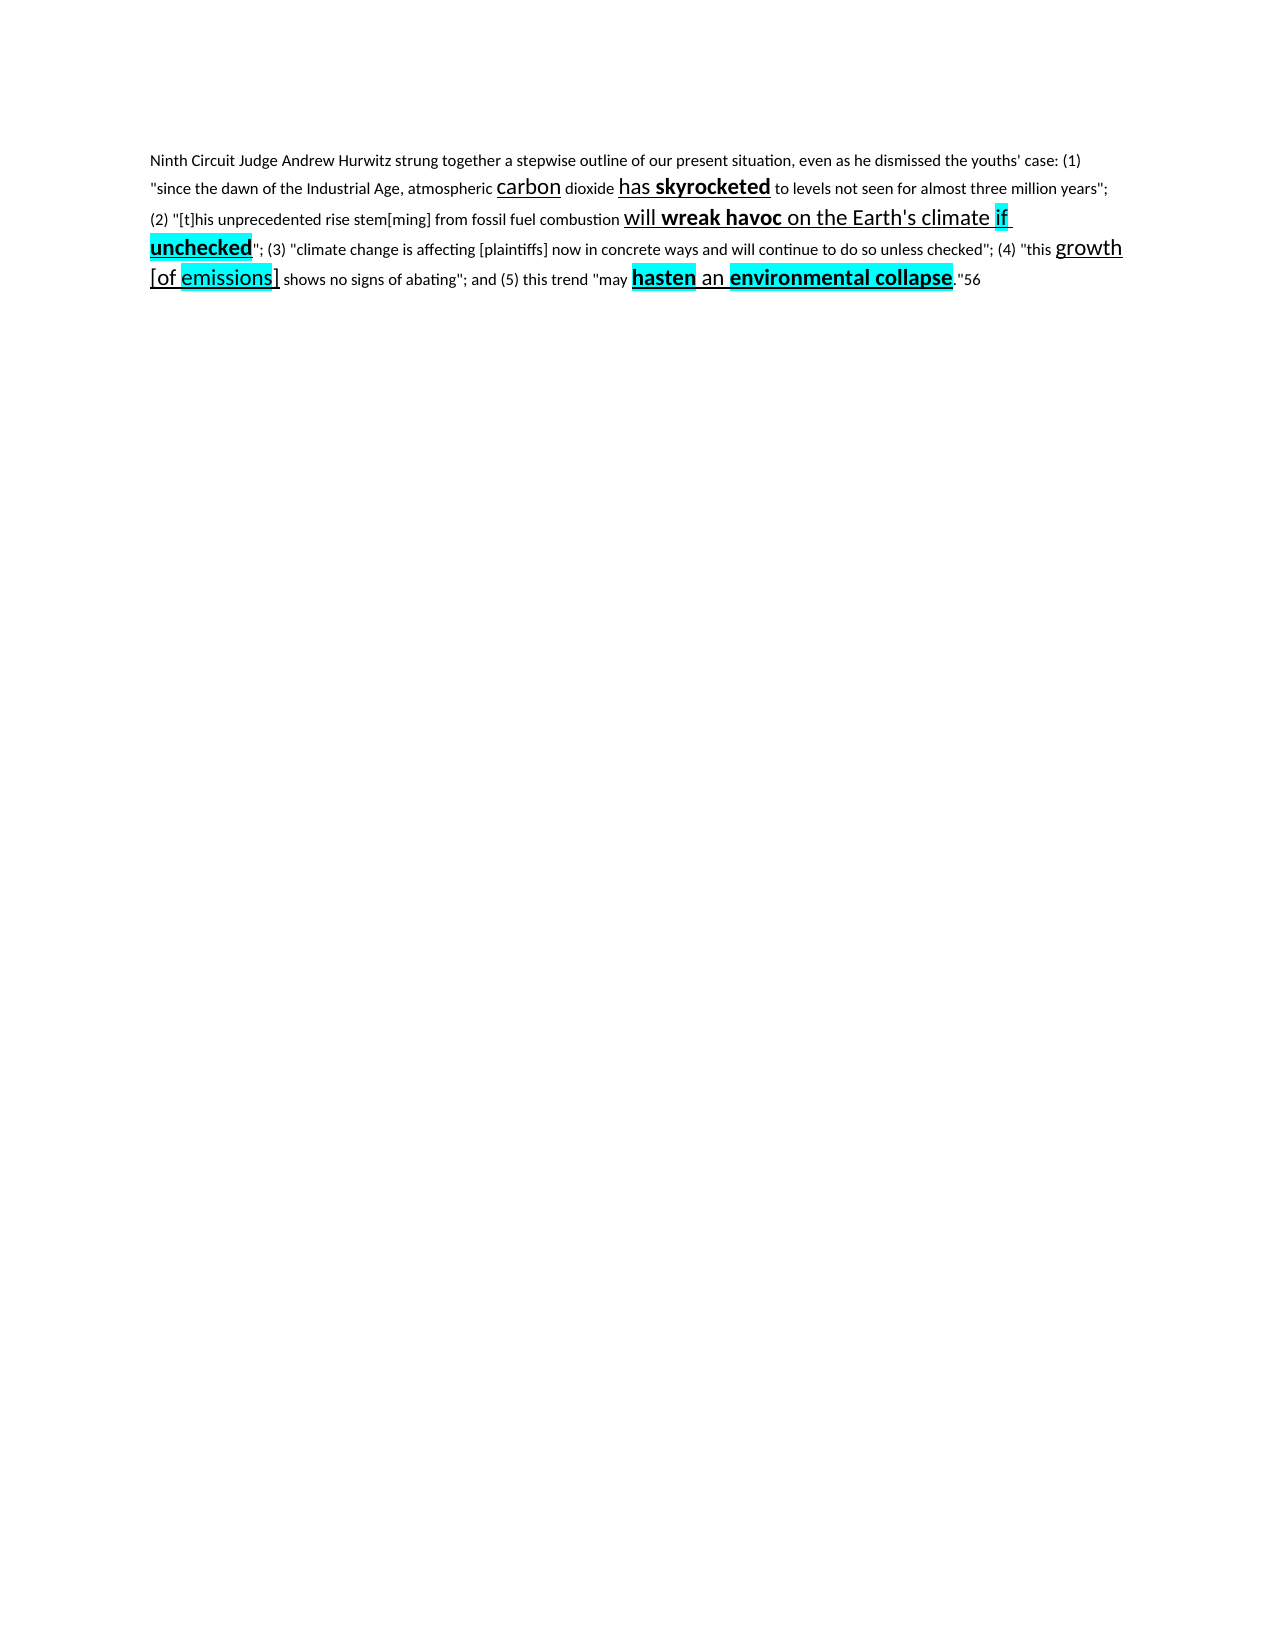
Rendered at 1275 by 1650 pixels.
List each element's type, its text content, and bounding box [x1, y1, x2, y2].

text Ninth Circuit Judge Andrew Hurwitz strung together a stepwise outline of our present situation, even as he dismissed the youths' case: (1) "since the dawn of the Industrial Age, atmospheric carbon dioxide has skyrocketed to levels not seen for almost three million years"; (2) "[t]his unprecedented rise stem[ming] from fossil fuel combustion will wreak havoc on the Earth's climate if unchecked"; (3) "climate change is affecting [plaintiffs] now in concrete ways and will continue to do so unless checked"; (4) "this growth [of emissions] shows no signs of abating"; and (5) this trend "may hasten an environmental collapse."56 [150, 150, 1125, 291]
